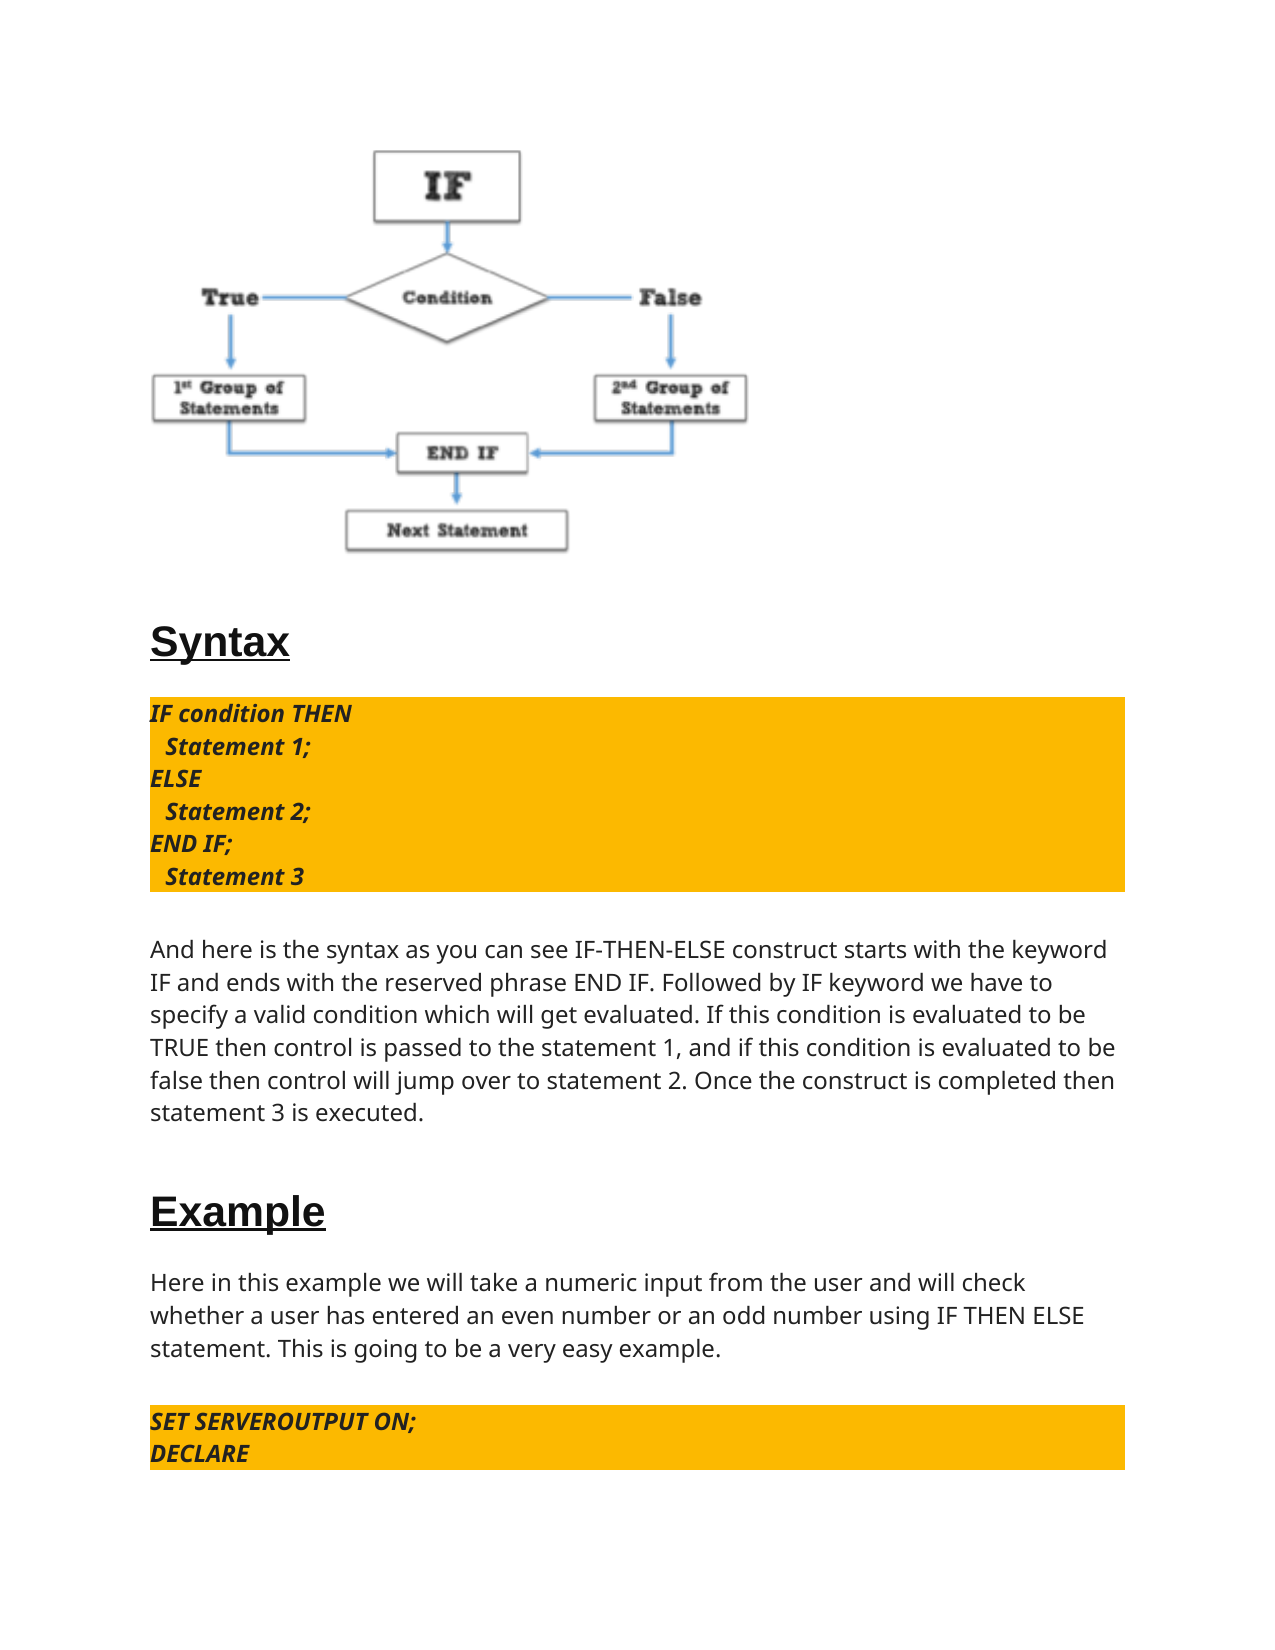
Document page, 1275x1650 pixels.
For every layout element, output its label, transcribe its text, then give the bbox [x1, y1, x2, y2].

text IF condition THEN Statement 1; ELSE Statement 2; END IF; Statement 3 [150, 697, 1125, 892]
picture [150, 150, 755, 560]
text Here in this example we will take a numeric input from the user and will check whether a user has entered an even number or an odd number using IF THEN ELSE statement. This is going to be a very easy example. [150, 1266, 1125, 1364]
subtitle Syntax [150, 606, 1125, 666]
text And here is the syntax as you can see IF-THEN-ELSE construct starts with the keyword IF and ends with the reserved phrase END IF. Followed by IF keyword we have to specify a valid condition which will get evaluated. If this condition is evaluated to be TRUE then control is passed to the statement 1, and if this condition is evaluated to be false then control will jump over to statement 2. Once the construct is completed then statement 3 is executed. [150, 933, 1125, 1129]
subtitle Example [150, 1176, 1125, 1235]
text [150, 1405, 1125, 1470]
